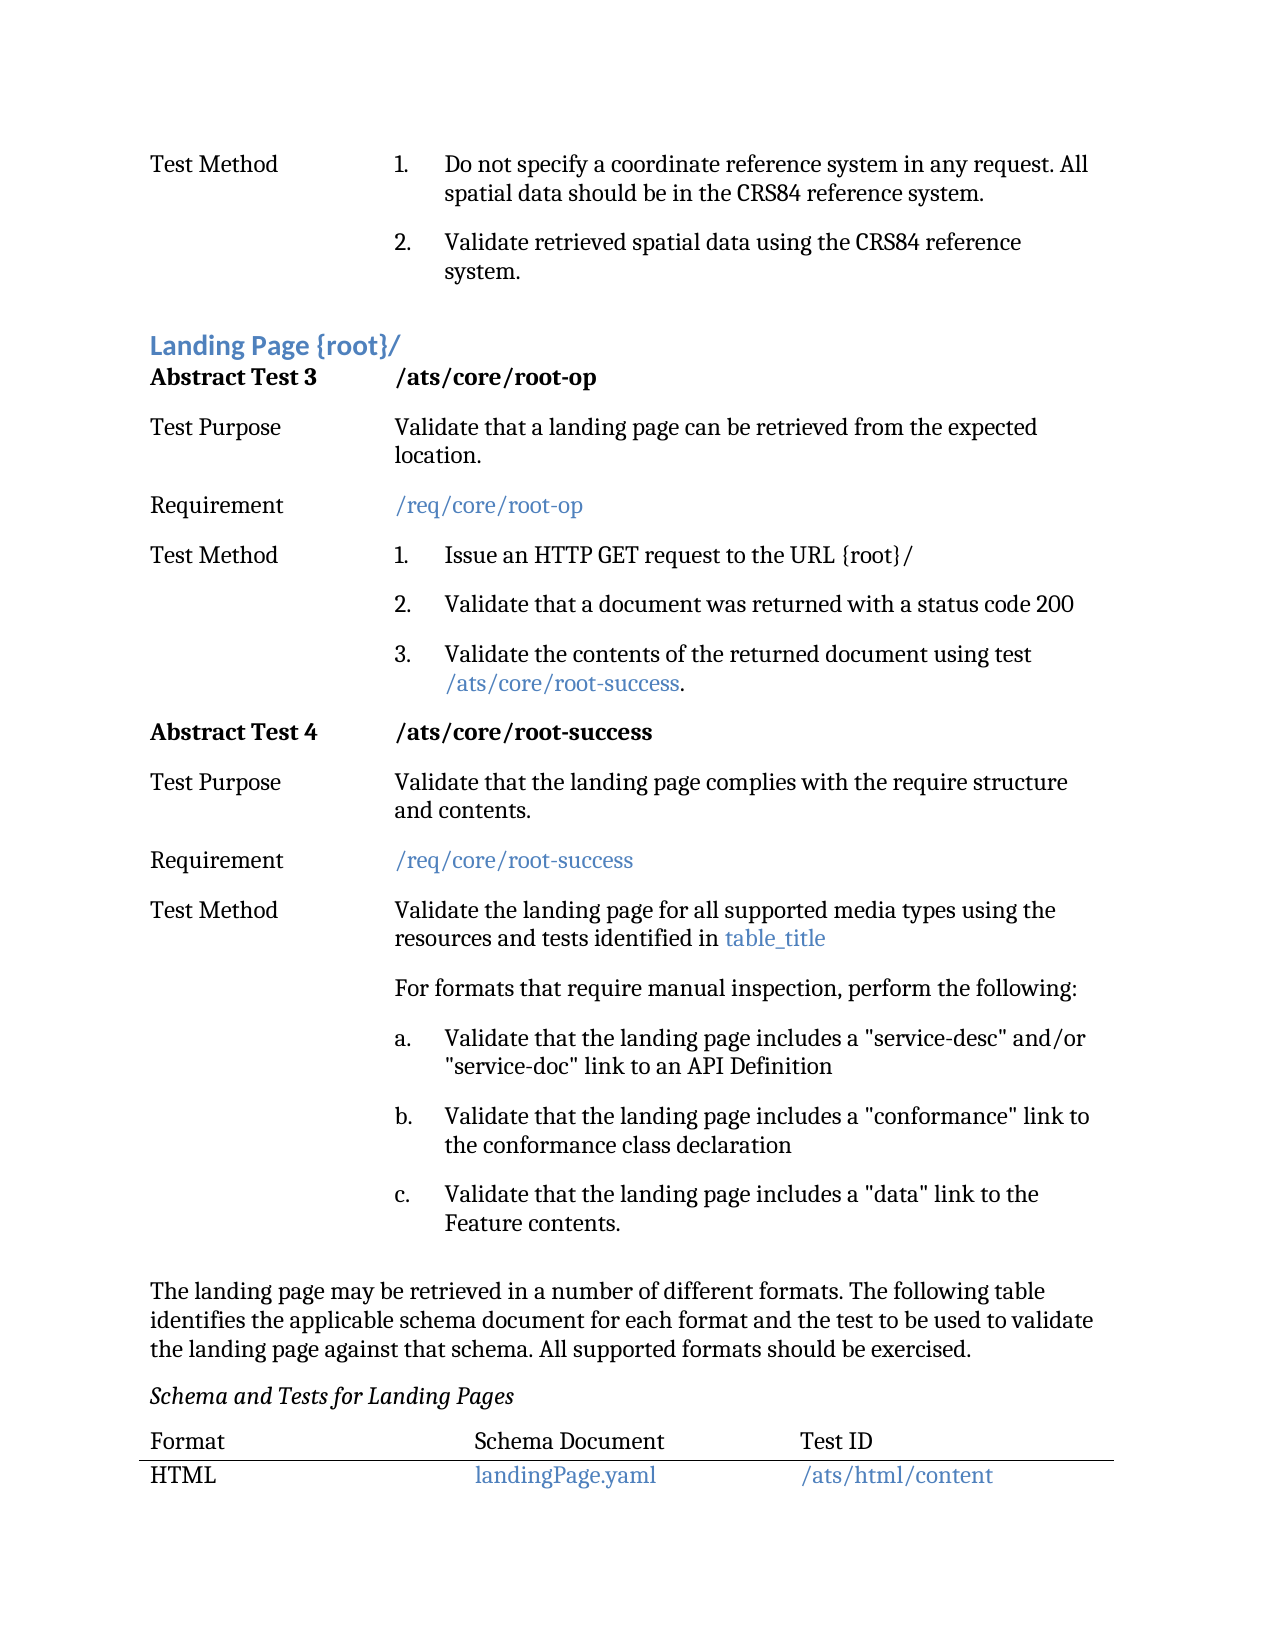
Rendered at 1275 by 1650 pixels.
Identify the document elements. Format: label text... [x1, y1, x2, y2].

table_cell Test Method [139, 541, 383, 718]
table_cell /req/core/root-success [383, 846, 1114, 896]
table_cell Do not specify a coordinate reference system in any request. All spatial data should be in the CRS84 reference system. Validate retrieved spatial data using the CRS84 reference system. [383, 150, 1114, 307]
text Schema and Tests for Landing Pages [150, 1382, 1125, 1411]
table_cell landingPage.yaml [464, 1461, 789, 1490]
table_cell Test Purpose [139, 768, 383, 846]
table_header /ats/core/root-success [383, 718, 1114, 768]
text The landing page may be retrieved in a number of different formats. The following table identifies the applicable schema document for each format and the test to be used to validate the landing page against that schema. All supported formats should be exercised. [150, 1277, 1125, 1363]
table_cell /req/core/root-op [383, 491, 1114, 541]
table_header Test ID [789, 1424, 1114, 1460]
table_cell HTML [139, 1461, 464, 1490]
table_cell Requirement [139, 846, 383, 896]
table_header /ats/core/root-op [383, 363, 1114, 413]
table_cell Validate the landing page for all supported media types using the resources and tests identified in table_title For formats that require manual inspection, perform the following: Validate that the landing page includes a "service-desc" and/or "service-doc" link to an API Definition Validate that the landing page includes a "conformance" link to the conformance class declaration Validate that the landing page includes a "data" link to the Feature contents. [383, 896, 1114, 1258]
table_cell Validate that the landing page complies with the require structure and contents. [383, 768, 1114, 846]
table_cell /ats/html/content [789, 1461, 1114, 1490]
table_cell Test Method [139, 150, 383, 307]
table_cell Issue an HTTP GET request to the URL {root}/ Validate that a document was returned with a status code 200 Validate the contents of the returned document using test /ats/core/root-success. [383, 541, 1114, 718]
table_cell Validate that a landing page can be retrieved from the expected location. [383, 413, 1114, 491]
table_header Format [139, 1424, 464, 1460]
table_cell Test Method [139, 896, 383, 1258]
table_header Schema Document [464, 1424, 789, 1460]
table_header Abstract Test 4 [139, 718, 383, 768]
table_header Abstract Test 3 [139, 363, 383, 413]
table_cell Requirement [139, 491, 383, 541]
table_cell Test Purpose [139, 413, 383, 491]
subtitle Landing Page {root}/ [150, 327, 1125, 363]
